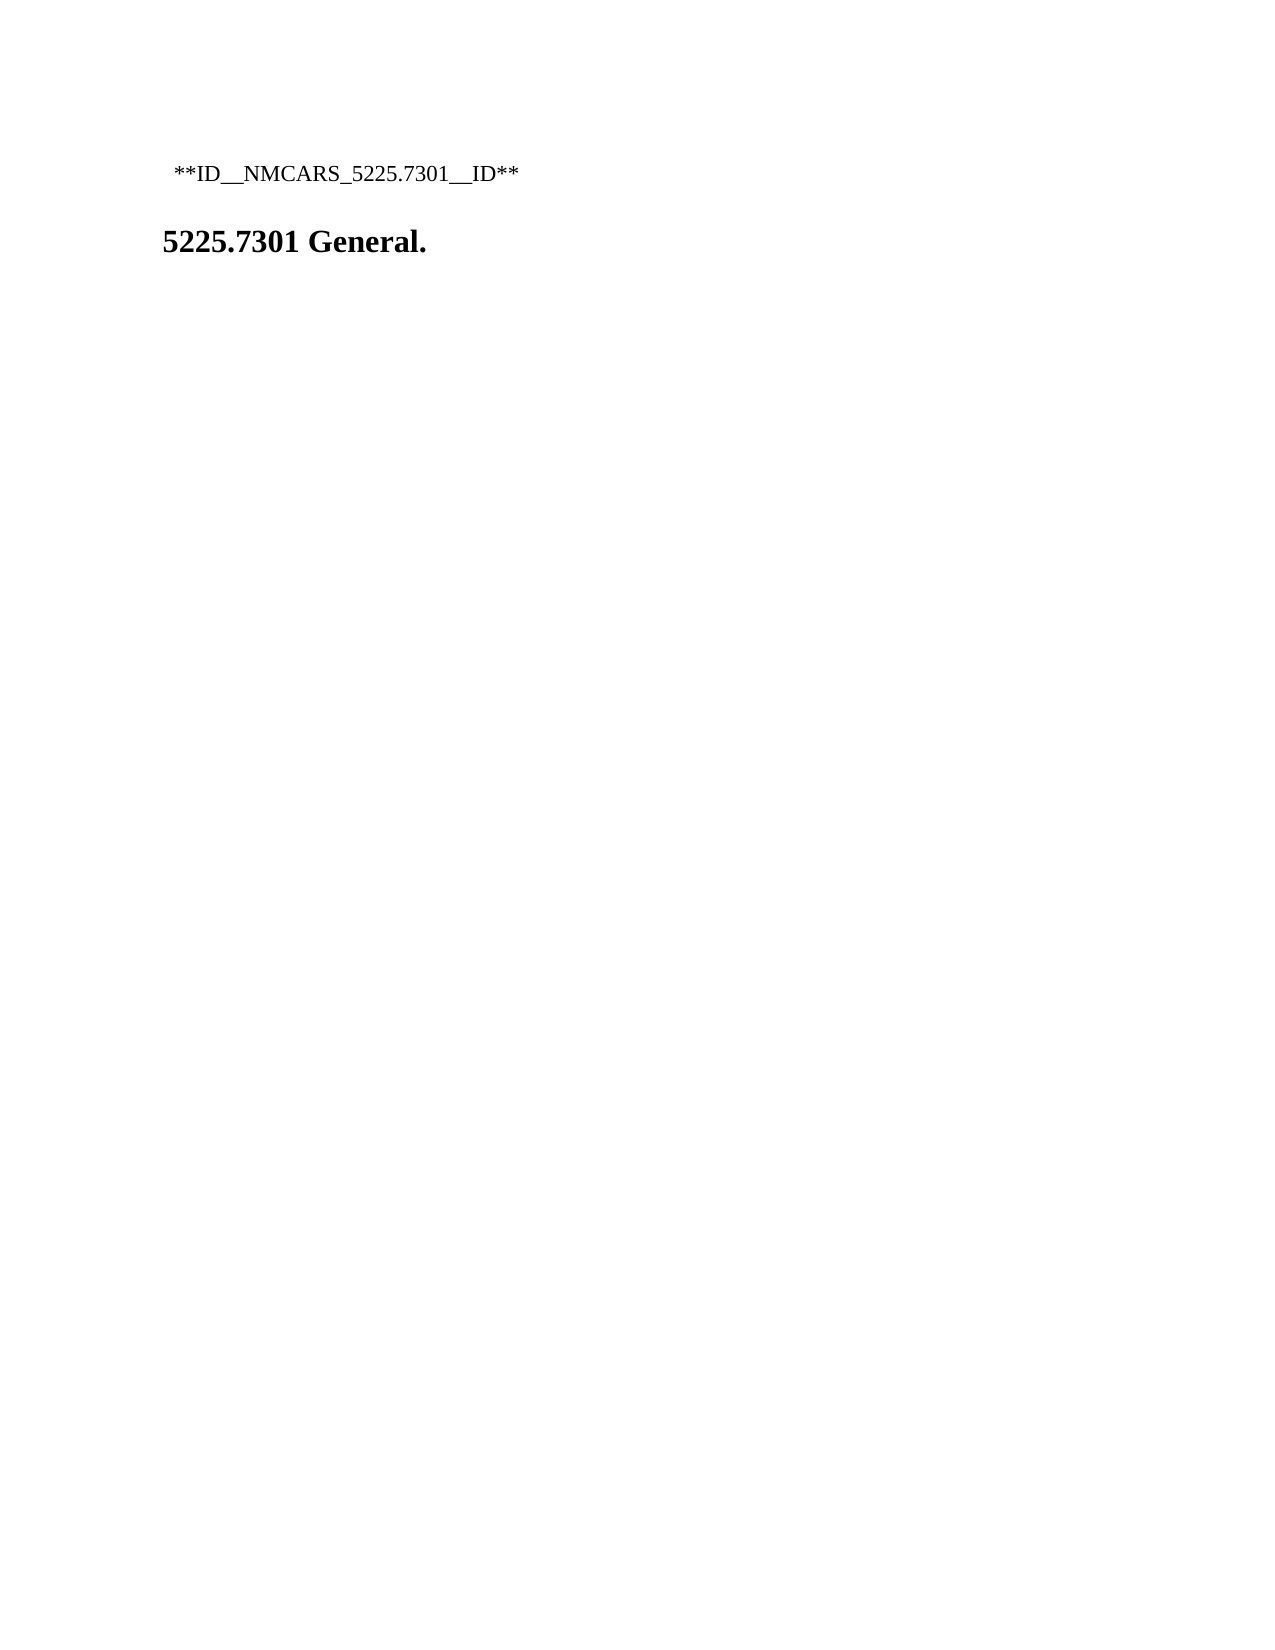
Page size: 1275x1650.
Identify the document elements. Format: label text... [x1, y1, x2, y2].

text **ID__NMCARS_5225.7301__ID** [163, 150, 1135, 197]
subtitle 5225.7301 General. [162, 222, 1125, 259]
